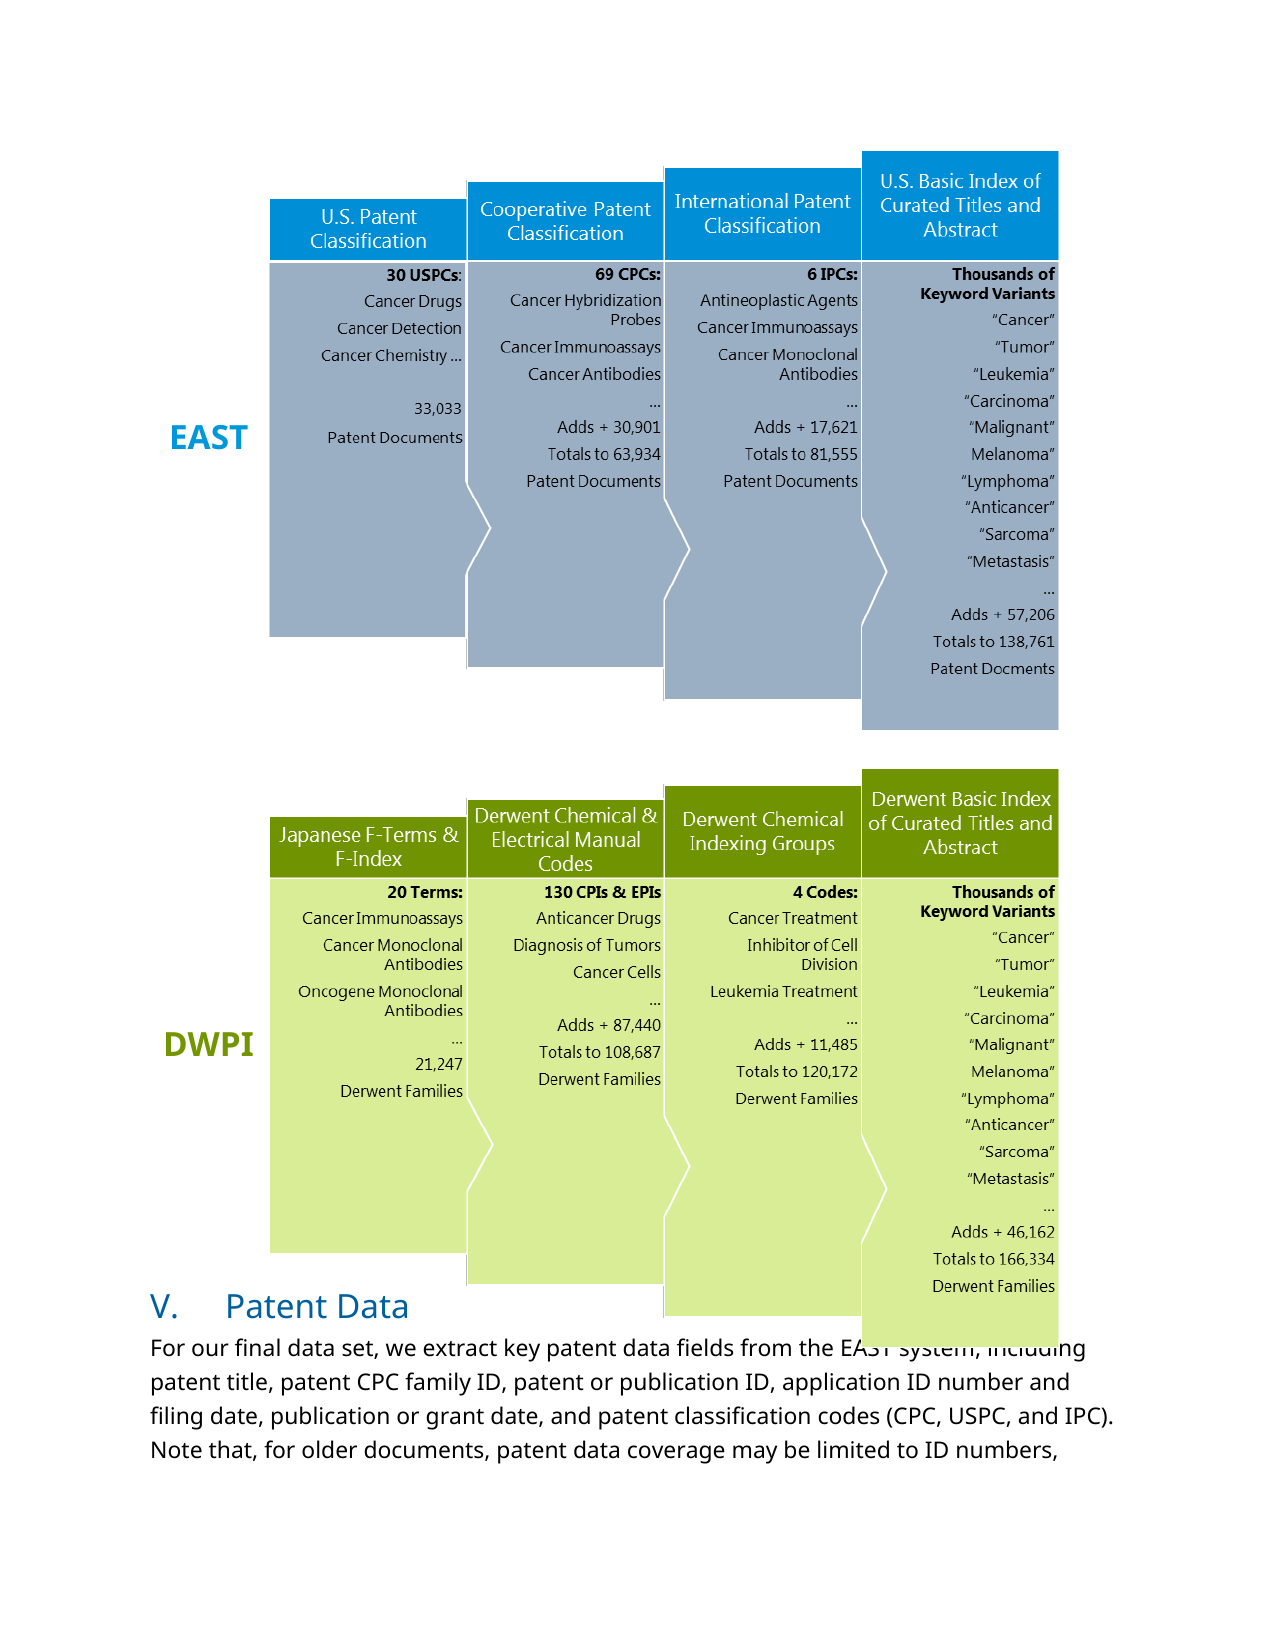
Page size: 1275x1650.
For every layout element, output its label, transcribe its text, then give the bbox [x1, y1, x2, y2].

picture [157, 149, 1171, 731]
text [150, 1332, 1125, 1465]
picture [157, 767, 1171, 1348]
